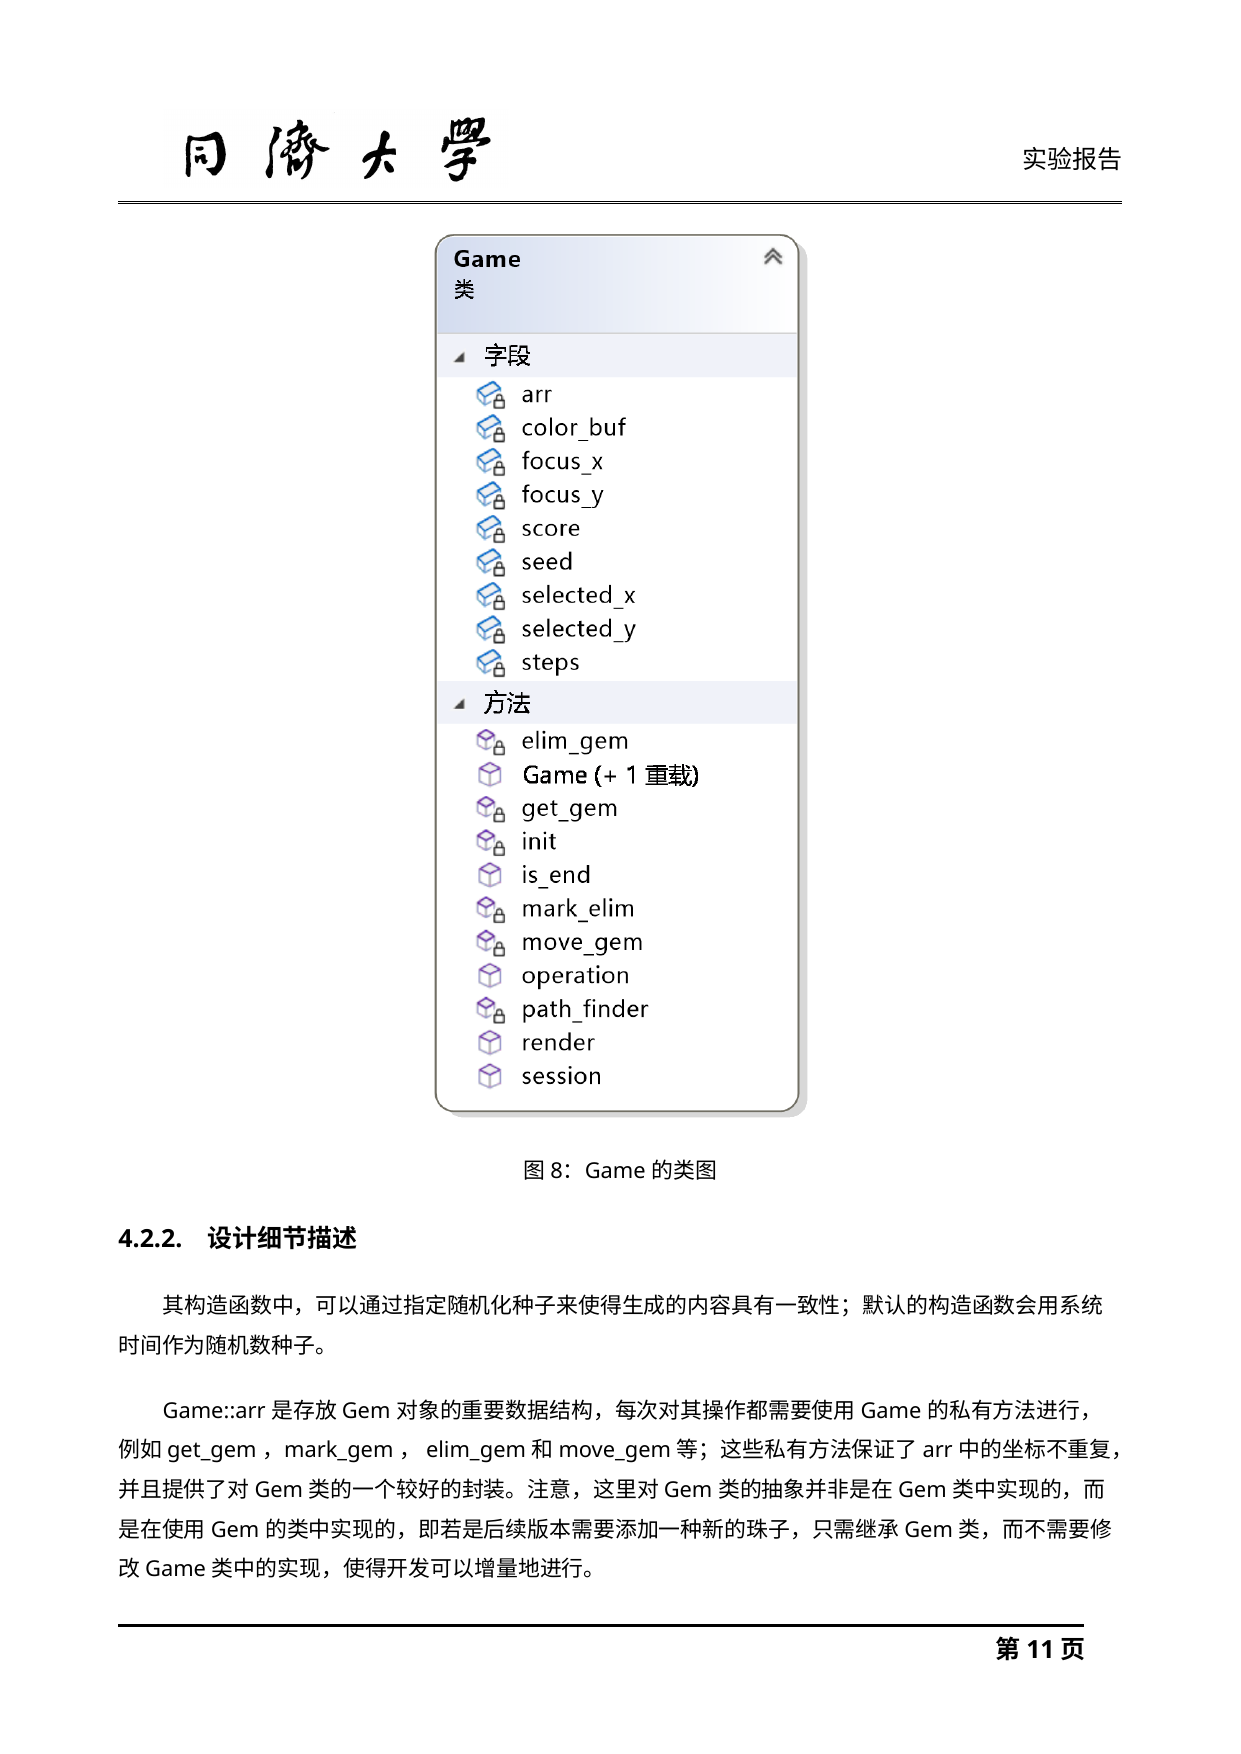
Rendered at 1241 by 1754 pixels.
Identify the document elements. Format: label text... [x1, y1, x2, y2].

picture [162, 109, 510, 188]
list 设计细节描述 [118, 1218, 1122, 1254]
text Game::arr 是存放 Gem 对象的重要数据结构，每次对其操作都需要使用 Game 的私有方法进行，例如 get_gem ，mark_gem ， elim_gem 和 move_gem 等；这些私有方法保证了 arr 中的坐标不重复，并且提供了对 Gem 类的一个较好的封装。注意，这里对 Gem 类的抽象并非是在 Gem 类中实现的，而是在使用 Gem 的类中实现的，即若是后续版本需要添加一种新的珠子，只需继承 Gem 类，而不需要修改 Game 类中的实现，使得开发可以增量地进行。 [118, 1393, 1122, 1583]
text 图 8：Game 的类图 [118, 1153, 1122, 1185]
text 其构造函数中，可以通过指定随机化种子来使得生成的内容具有一致性；默认的构造函数会用系统时间作为随机数种子。 [118, 1288, 1122, 1360]
picture [427, 227, 813, 1123]
